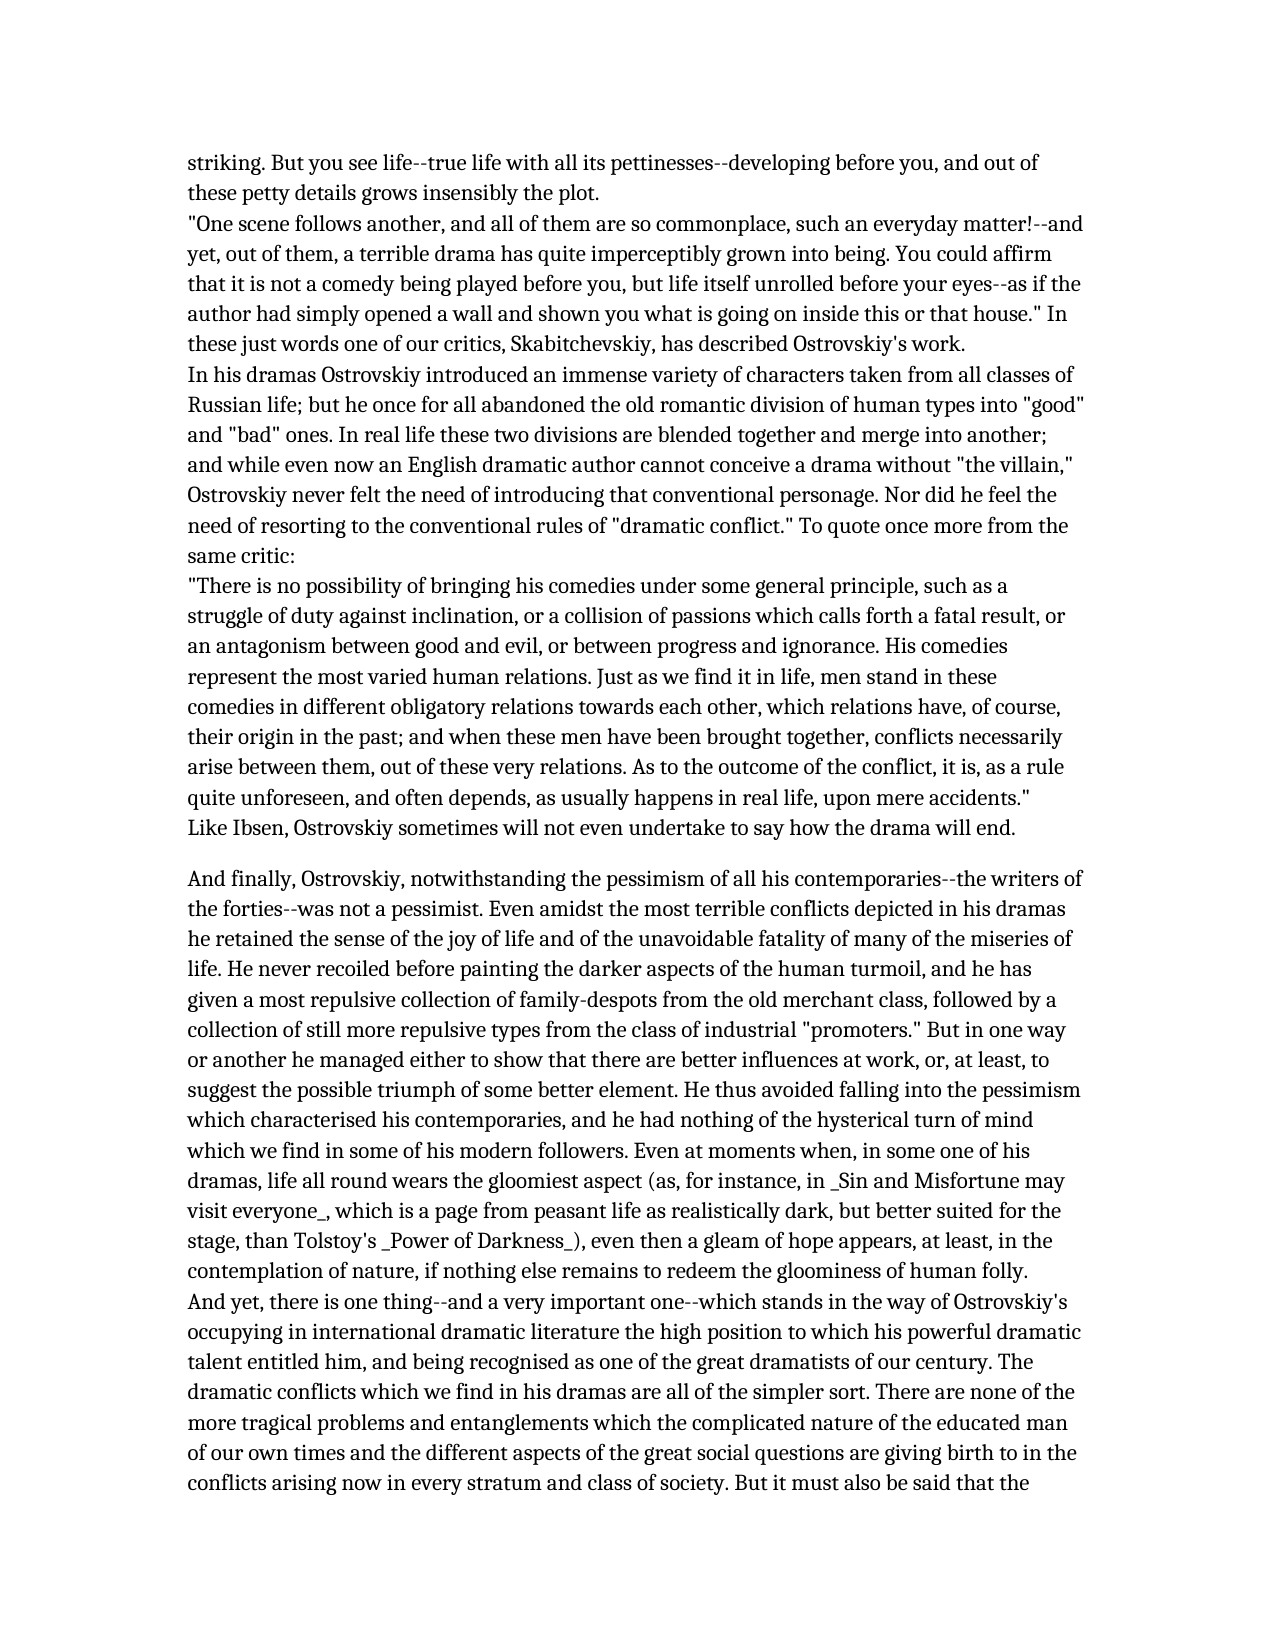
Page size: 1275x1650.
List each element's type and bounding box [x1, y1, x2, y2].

text [187, 150, 1087, 841]
text [187, 866, 1087, 1496]
